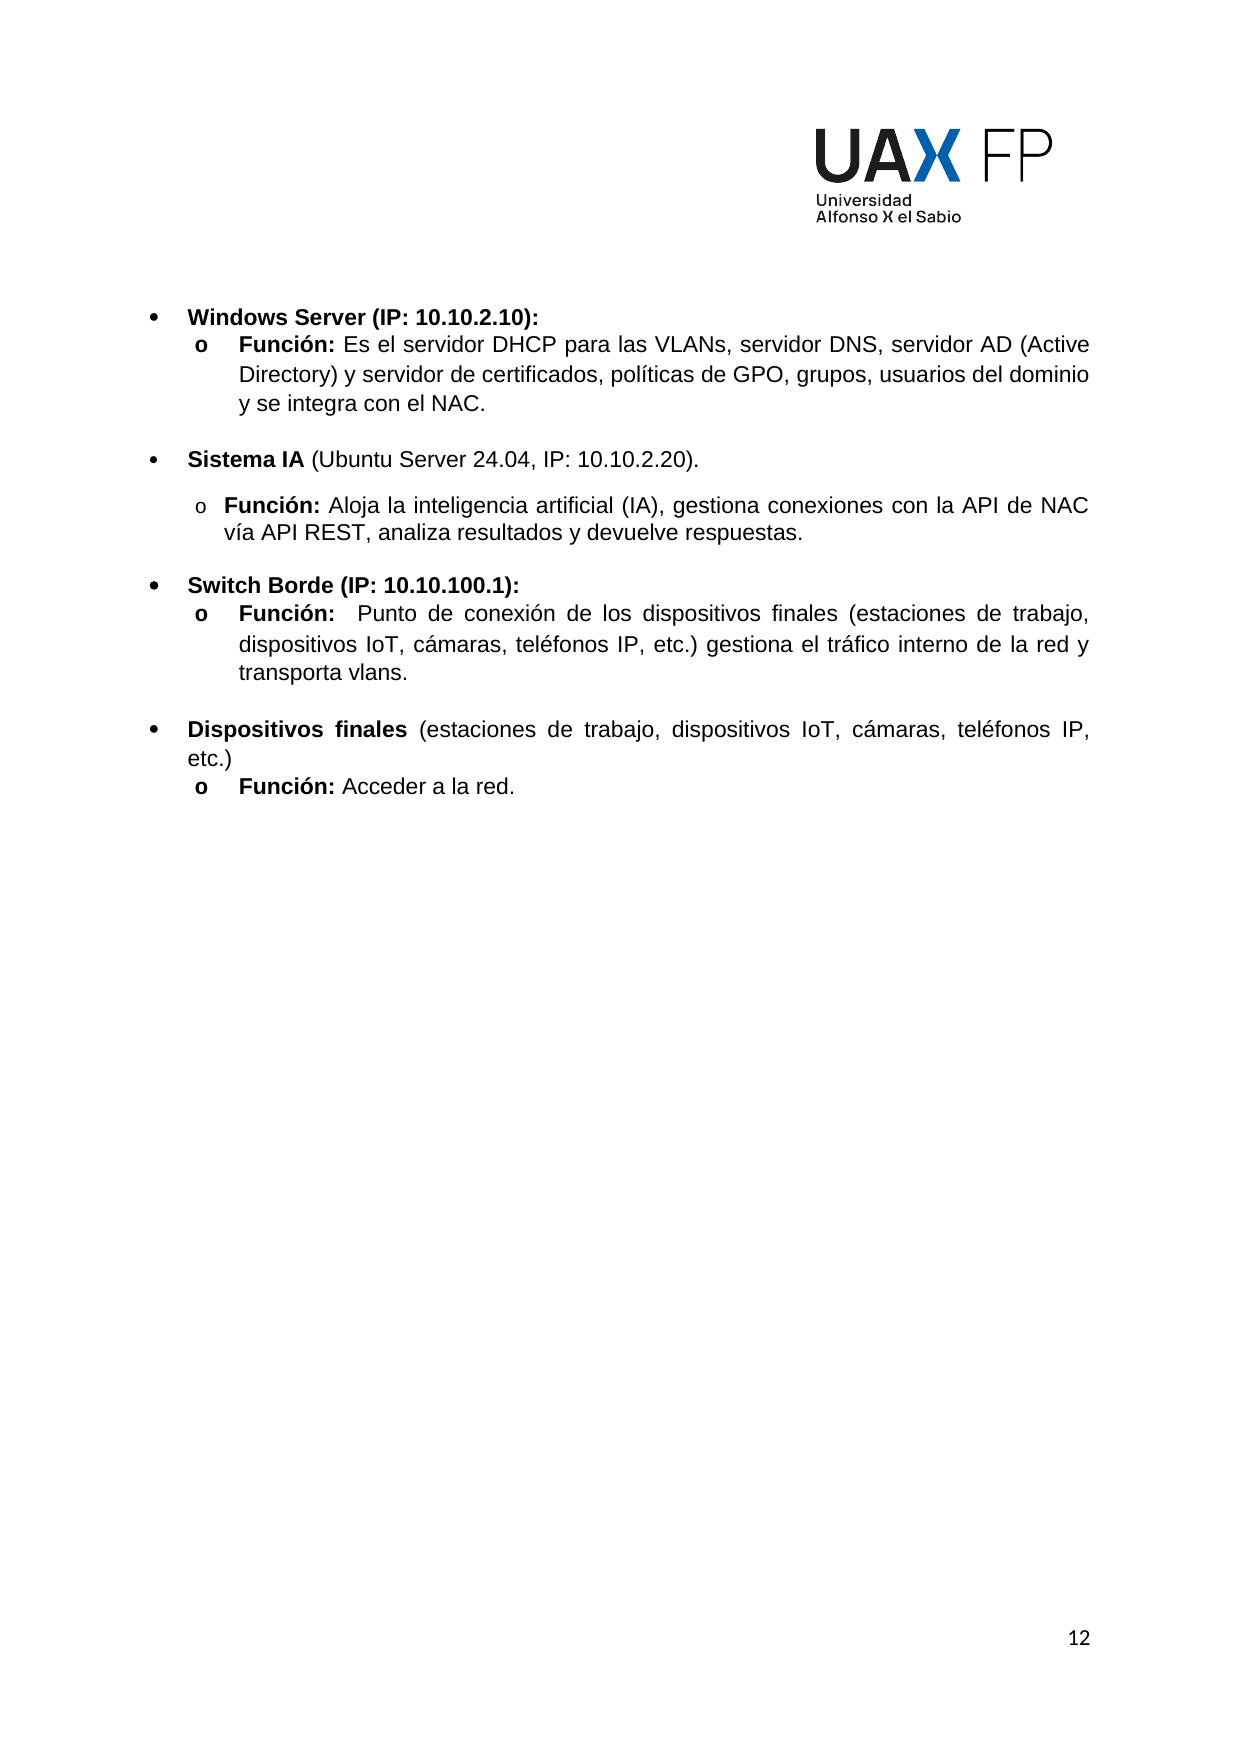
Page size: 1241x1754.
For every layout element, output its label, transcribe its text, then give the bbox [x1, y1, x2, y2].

list Función: Es el servidor DHCP para las VLANs, servidor DNS, servidor AD (Active Directory) y servidor de certificados, políticas de GPO, grupos, usuarios del dominio y se integra con el NAC. [194, 331, 1090, 416]
list Sistema IA (Ubuntu Server 24.04, IP: 10.10.2.20). [150, 446, 1090, 473]
list Switch Borde (IP: 10.10.100.1): [150, 572, 1090, 598]
list Función: Aloja la inteligencia artificial (IA), gestiona conexiones con la API de NAC vía API REST, analiza resultados y devuelve respuestas. [194, 492, 1090, 546]
list Dispositivos finales (estaciones de trabajo, dispositivos IoT, cámaras, teléfonos IP, etc.) [150, 716, 1090, 771]
list Windows Server (IP: 10.10.2.10): [150, 304, 1090, 331]
list Función: Acceder a la red. [194, 773, 1090, 801]
list Función: Punto de conexión de los dispositivos finales (estaciones de trabajo, dispositivos IoT, cámaras, teléfonos IP, etc.) gestiona el tráfico interno de la red y transporta vlans. [194, 600, 1090, 686]
picture [789, 103, 1078, 249]
